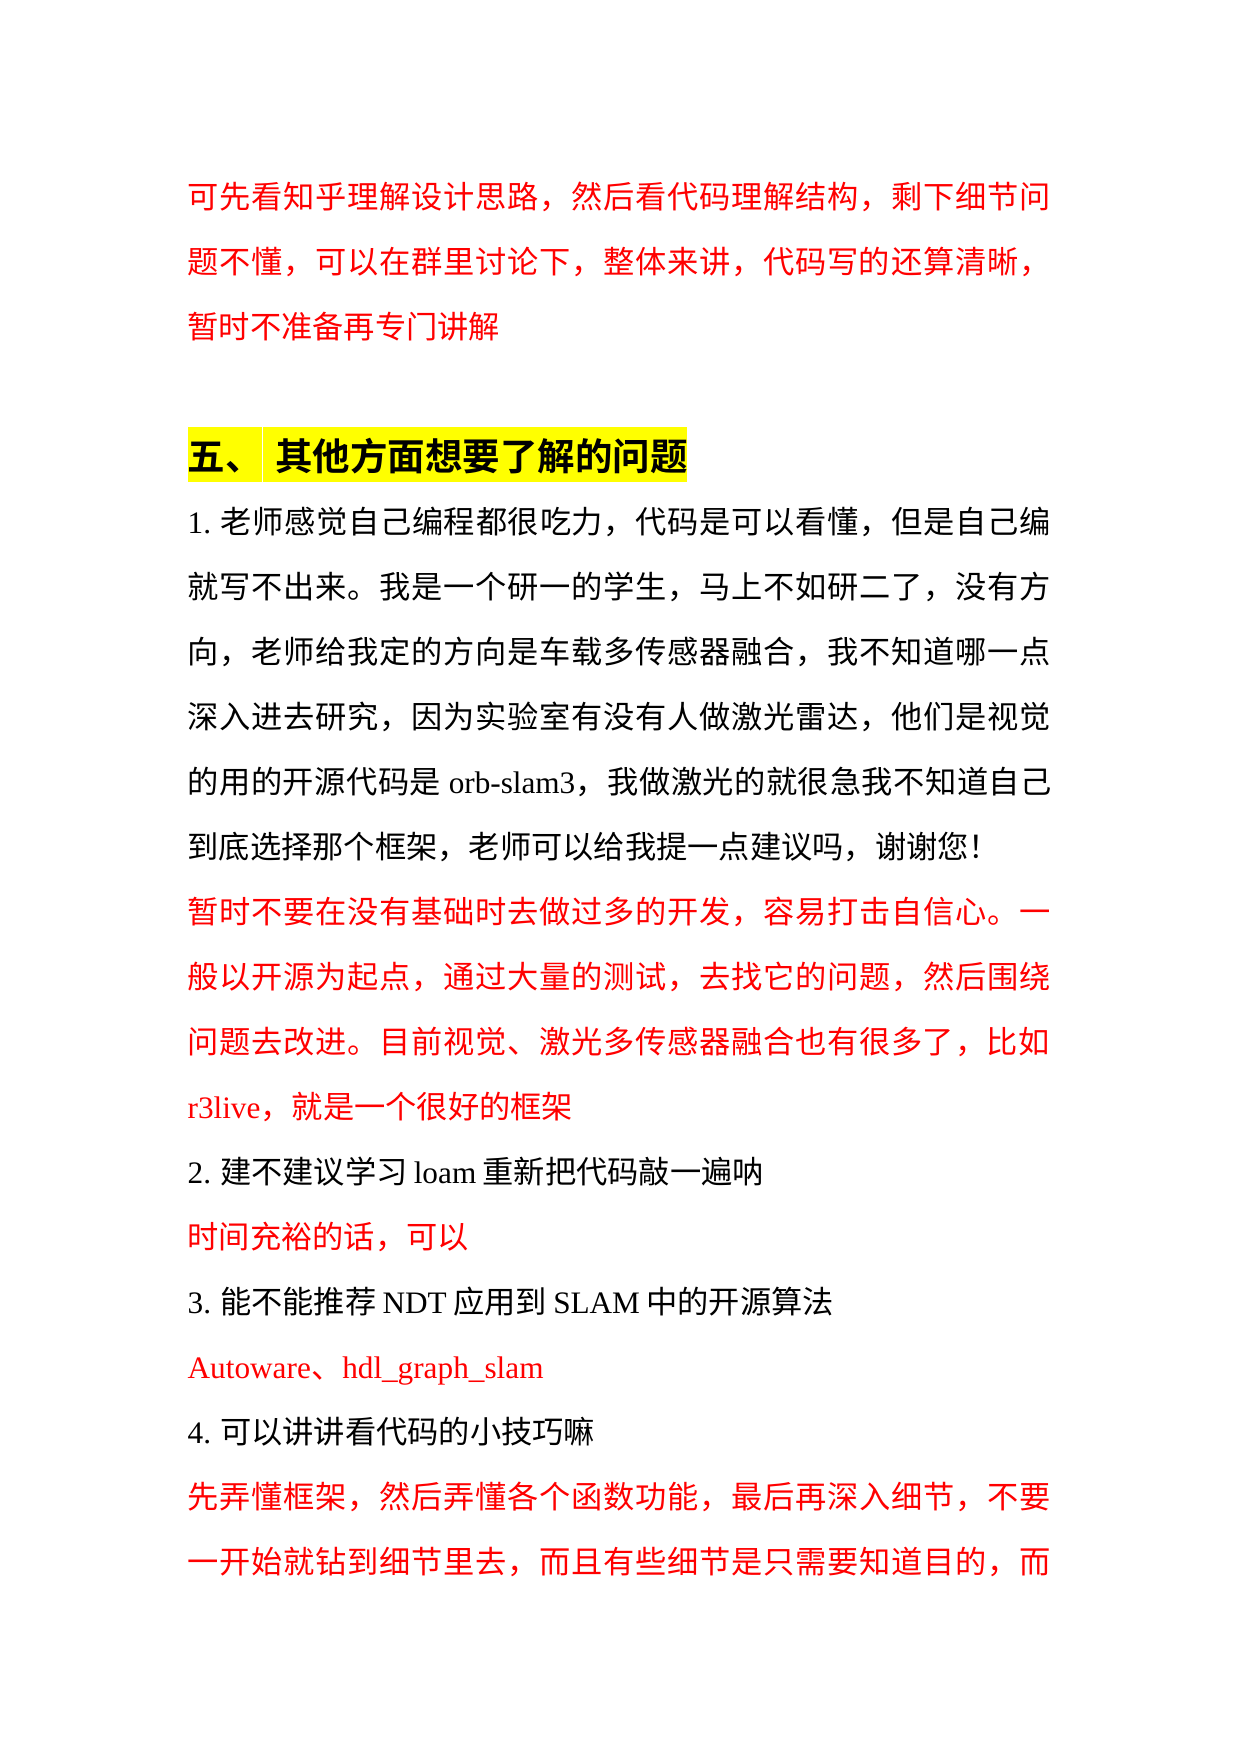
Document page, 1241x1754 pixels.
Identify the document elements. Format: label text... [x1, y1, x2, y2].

text 时间充裕的话，可以 [187, 1202, 1053, 1267]
list 建不建议学习loam重新把代码敲一遍呐 [187, 1137, 1053, 1202]
list 可以讲讲看代码的小技巧嘛 [187, 1397, 1053, 1462]
list 老师感觉自己编程都很吃力，代码是可以看懂，但是自己编就写不出来。我是一个研一的学生，马上不如研二了，没有方向，老师给我定的方向是车载多传感器融合，我不知道哪一点深入进去研究，因为实验室有没有人做激光雷达，他们是视觉的用的开源代码是orb-slam3，我做激光的就很急我不知道自己到底选择那个框架，老师可以给我提一点建议吗，谢谢您！ [187, 487, 1053, 877]
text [187, 1462, 1053, 1592]
text 暂时不要在没有基础时去做过多的开发，容易打击自信心。一般以开源为起点，通过大量的测试，去找它的问题，然后围绕问题去改进。目前视觉、激光多传感器融合也有很多了，比如r3live，就是一个很好的框架 [187, 877, 1053, 1137]
list 其他方面想要了解的问题 [187, 422, 1053, 487]
list 能不能推荐NDT应用到SLAM中的开源算法 [187, 1267, 1053, 1332]
text 可先看知乎理解设计思路，然后看代码理解结构，剩下细节问题不懂，可以在群里讨论下，整体来讲，代码写的还算清晰，暂时不准备再专门讲解 [187, 162, 1053, 357]
text Autoware、hdl_graph_slam [187, 1332, 1053, 1397]
